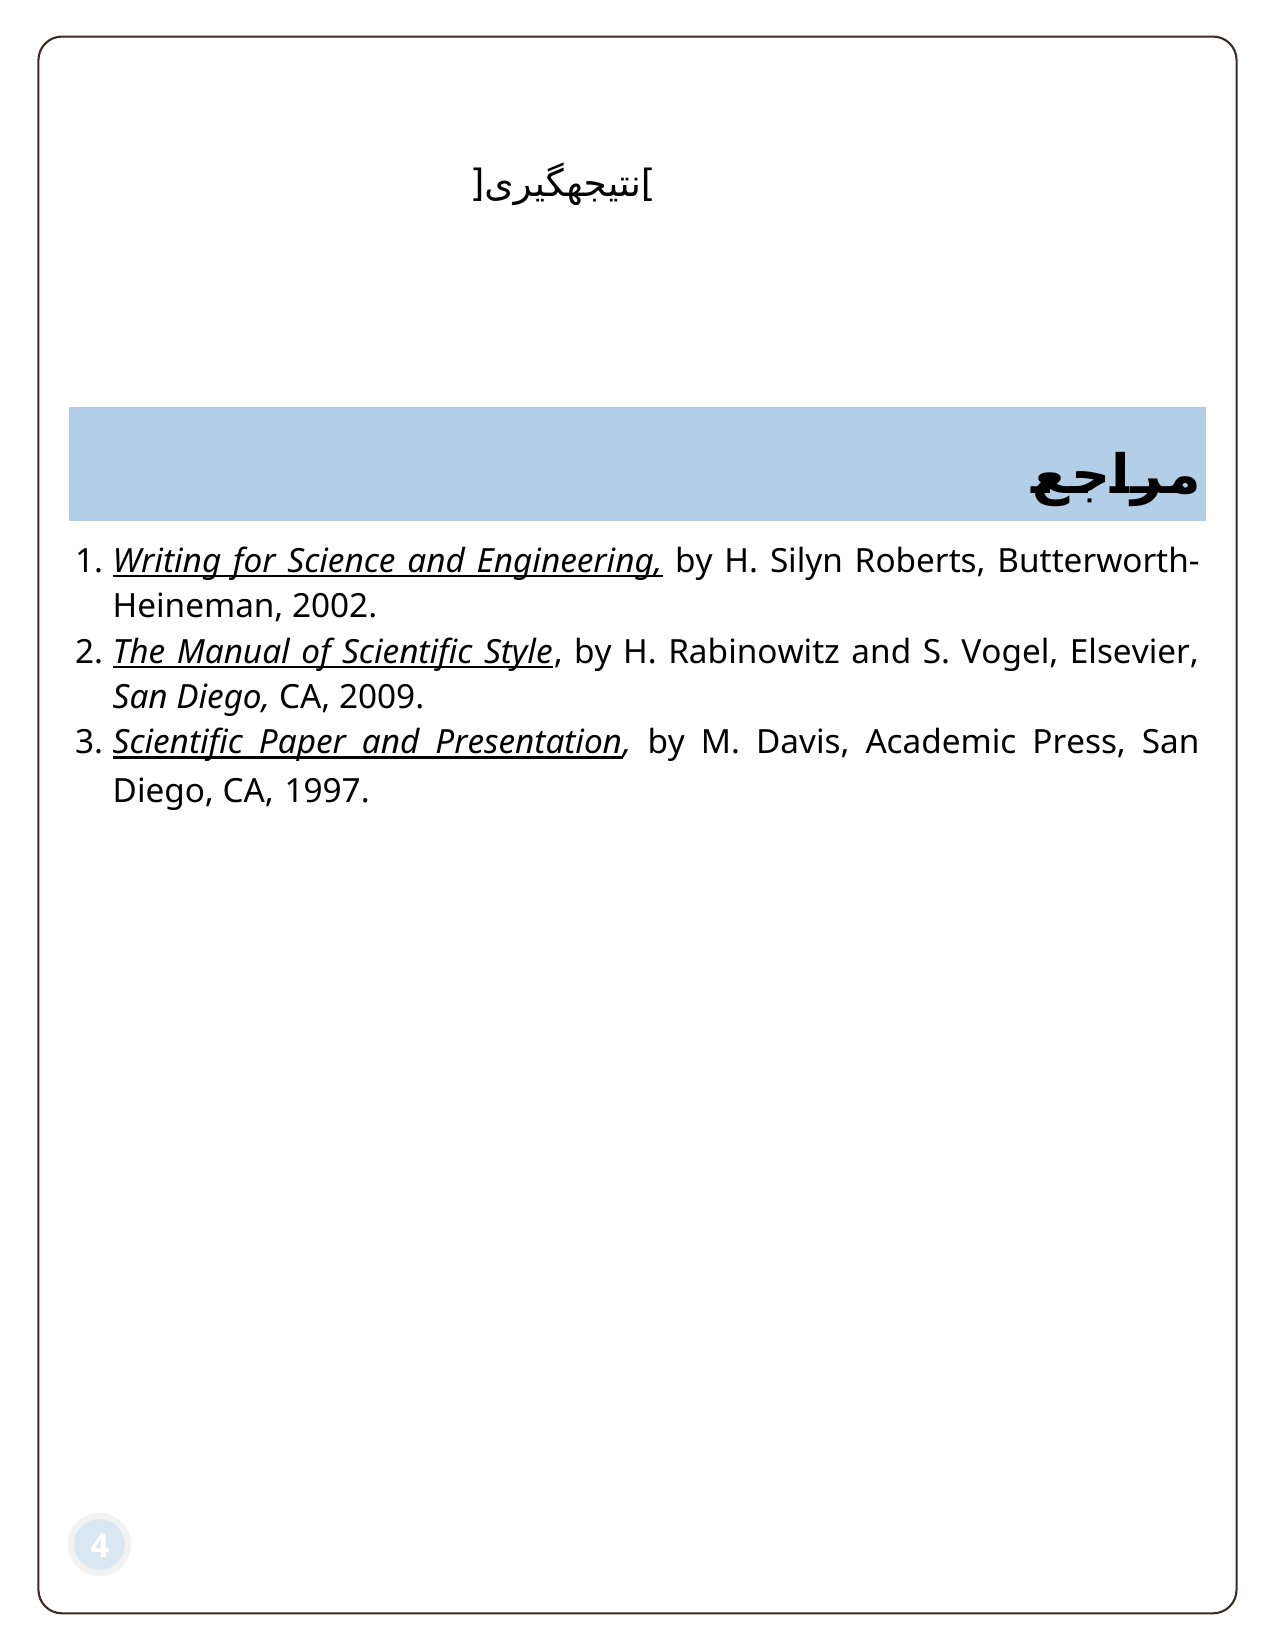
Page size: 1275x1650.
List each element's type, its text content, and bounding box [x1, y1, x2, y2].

list Scientific Paper and Presentation, by M. Davis, Academic Press, San Diego, CA, 1997. [75, 718, 1200, 812]
list Writing for Science and Engineering, by H. Silyn Roberts, Butterworth-Heineman, 2002. [75, 537, 1200, 627]
list The Manual of Scientific Style, by H. Rabinowitz and S. Vogel, Elsevier, San Diego, CA, 2009. [75, 627, 1200, 718]
subtitle مراجع [75, 413, 1200, 515]
text ]نتیجهگیری[ [75, 162, 1125, 206]
